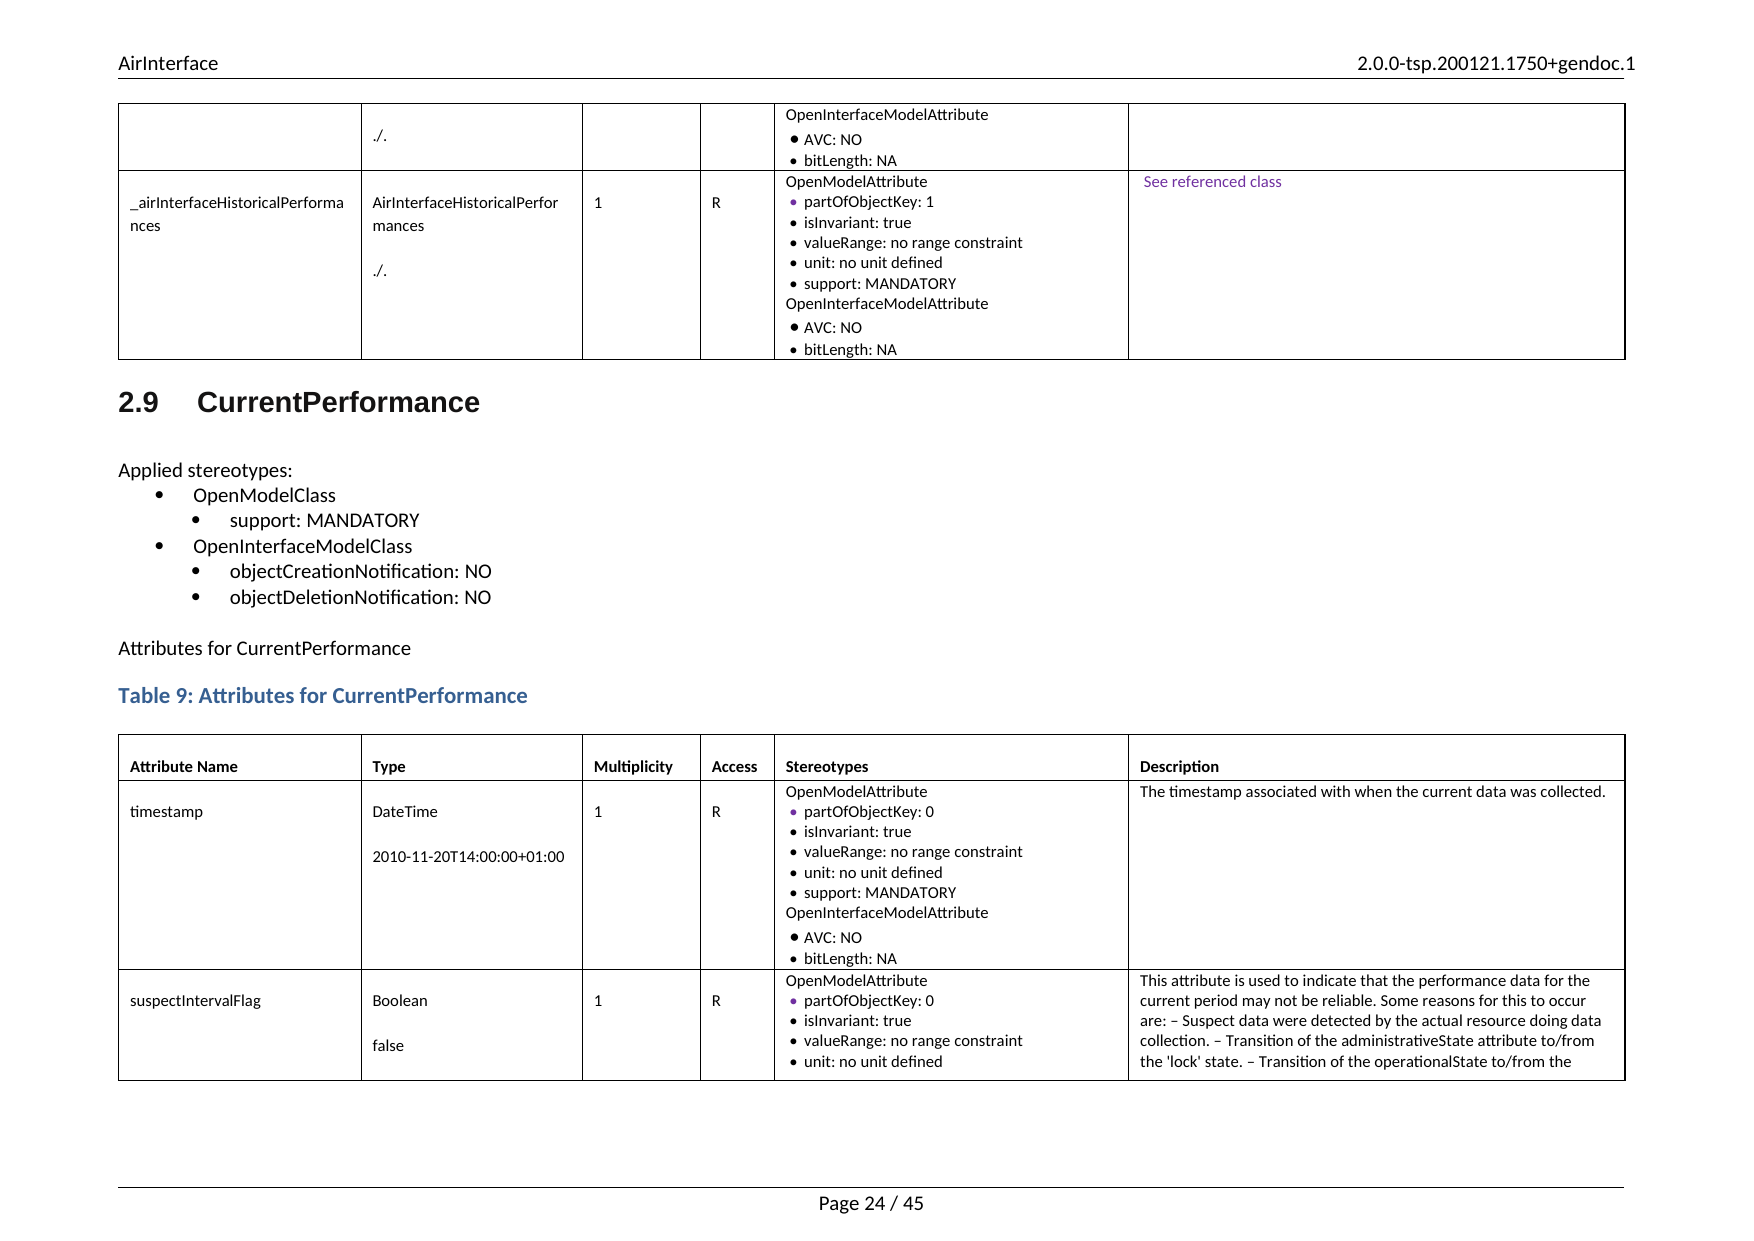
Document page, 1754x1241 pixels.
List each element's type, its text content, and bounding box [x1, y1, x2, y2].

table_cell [775, 104, 1128, 170]
table_cell See referenced class [1129, 171, 1624, 359]
table_cell 1 [583, 104, 700, 170]
table_cell 1 [583, 171, 700, 359]
text Attributes for CurrentPerformance [118, 635, 1624, 660]
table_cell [1129, 104, 1624, 170]
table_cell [775, 970, 1128, 1079]
text Applied stereotypes: [118, 457, 1624, 482]
table_header Type [362, 735, 582, 780]
table_header Attribute Name [119, 735, 361, 780]
table_cell DateTime 2010-11-20T14:00:00+01:00 [362, 781, 582, 969]
table_cell R [701, 781, 774, 969]
table_header Multiplicity [583, 735, 700, 780]
table_cell suspectIntervalFlag [119, 970, 361, 1079]
table_cell R [701, 171, 774, 359]
table_cell R [701, 970, 774, 1079]
list objectDeletionNotification: NO [192, 584, 1624, 609]
table_cell timestamp [119, 781, 361, 969]
list OpenModelClass [156, 482, 1624, 508]
list OpenInterfaceModelClass [156, 533, 1624, 558]
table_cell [362, 104, 582, 170]
subtitle CurrentPerformance [118, 385, 1624, 419]
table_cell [119, 104, 361, 170]
table_cell The timestamp associated with when the current data was collected. [1129, 781, 1624, 969]
table_cell AirInterfaceHistoricalPerformances ./. [362, 171, 582, 359]
table_cell _airInterfaceHistoricalPerformances [119, 171, 361, 359]
table_header Description [1129, 735, 1624, 780]
table_cell 1 [583, 970, 700, 1079]
list objectCreationNotification: NO [192, 558, 1624, 584]
table_cell OpenModelAttribute • partOfObjectKey: 1 • isInvariant: true • valueRange: no range constraint • unit: no unit defined • support: MANDATORY OpenInterfaceModelAttribute • AVC: NO • bitLength: NA [775, 171, 1128, 359]
list support: MANDATORY [192, 508, 1624, 533]
table_cell R [701, 104, 774, 170]
table_header Access [701, 735, 774, 780]
table_cell 1 [583, 781, 700, 969]
table_cell Boolean false [362, 970, 582, 1079]
table_header Stereotypes [775, 735, 1128, 780]
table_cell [1129, 970, 1624, 1079]
